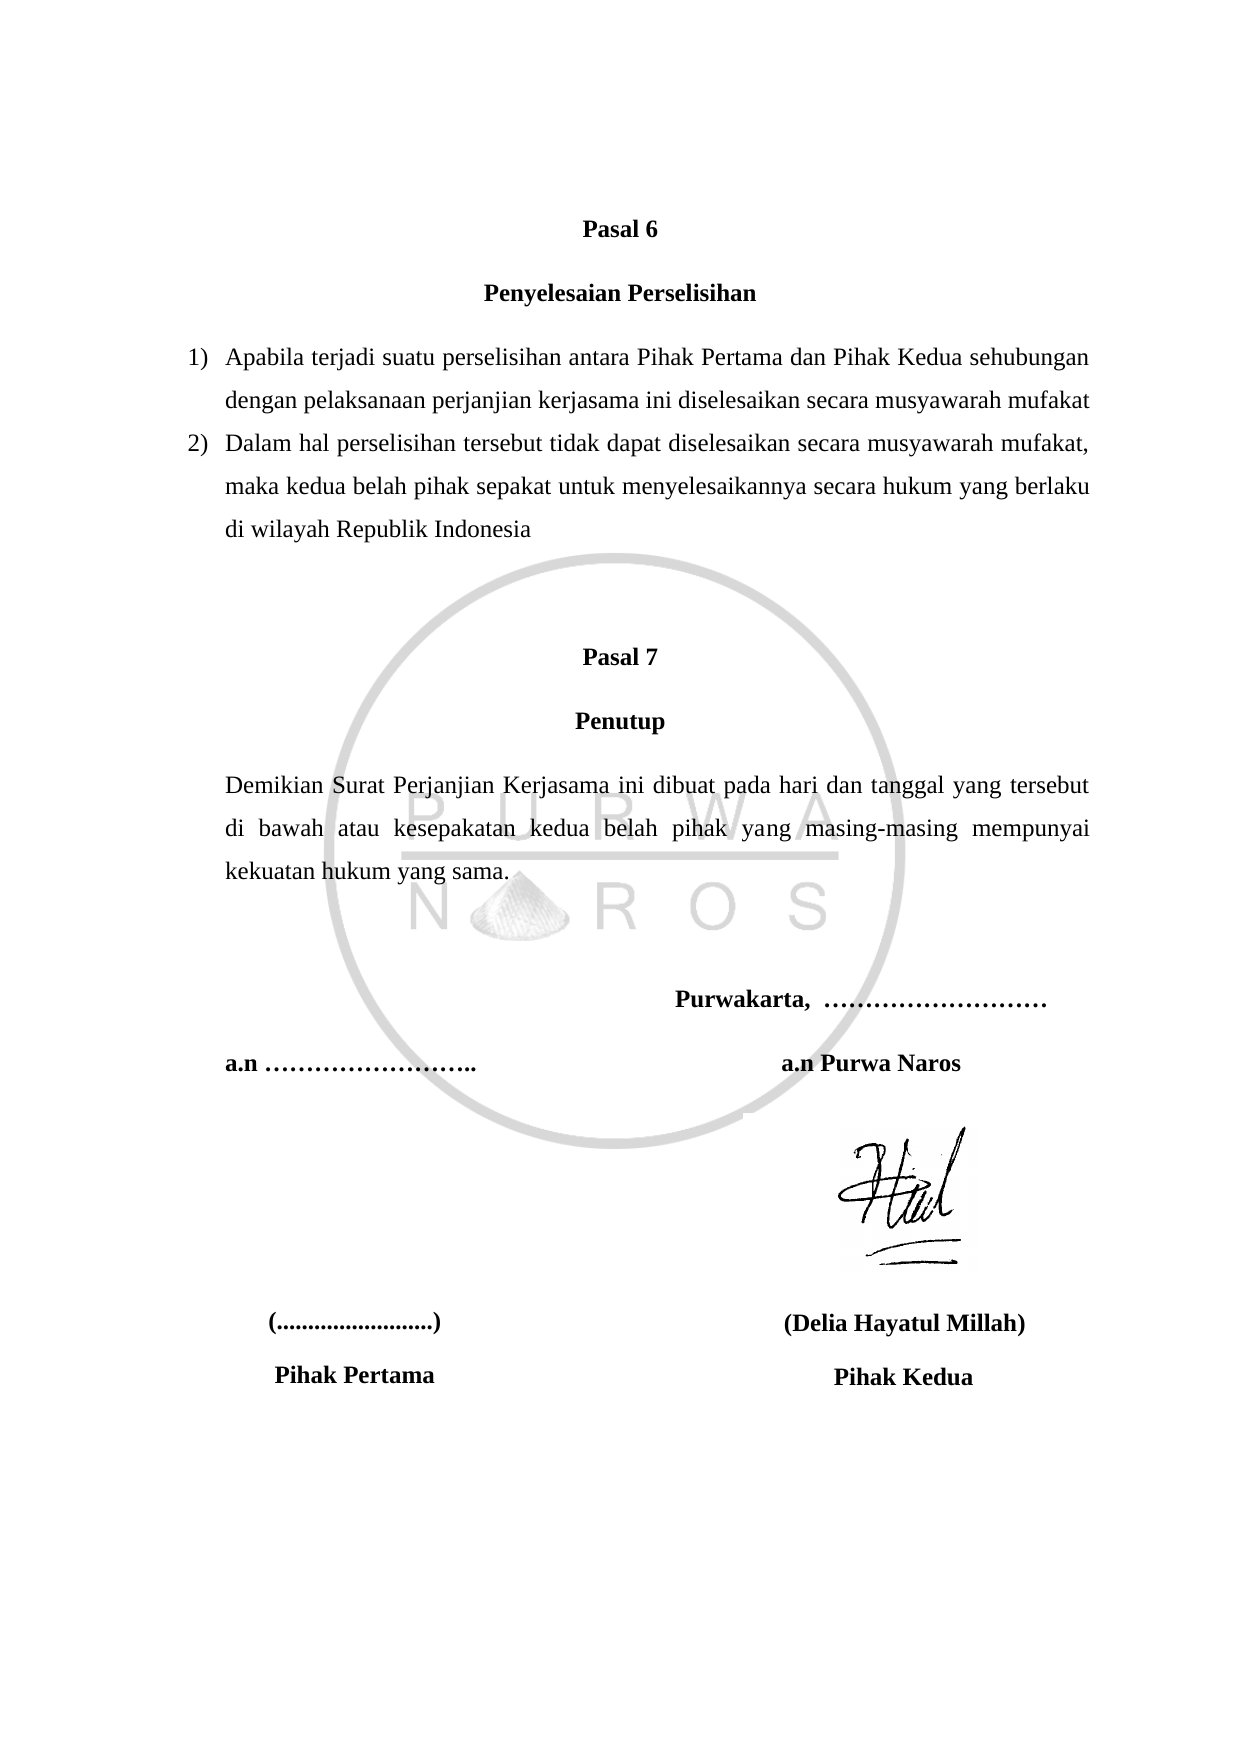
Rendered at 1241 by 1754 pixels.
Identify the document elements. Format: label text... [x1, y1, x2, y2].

text Demikian Surat Perjanjian Kerjasama ini dibuat pada hari dan tanggal yang tersebut di bawah atau kesepakatan kedua belah pihak yang masing-masing mempunyai kekuatan hukum yang sama. [225, 770, 1090, 885]
list Dalam hal perselisihan tersebut tidak dapat diselesaikan secara musyawarah mufakat, maka kedua belah pihak sepakat untuk menyelesaikannya secara hukum yang berlaku di wilayah Republik Indonesia [187, 428, 1090, 543]
text Pasal 6 [150, 214, 1090, 243]
text a.n …………………….. a.n Purwa Naros [150, 1048, 1090, 1077]
text Pasal 7 [150, 642, 1090, 671]
text Penutup [150, 706, 1090, 735]
list Apabila terjadi suatu perselisihan antara Pihak Pertama dan Pihak Kedua sehubungan dengan pelaksanaan perjanjian kerjasama ini diselesaikan secara musyawarah mufakat [187, 342, 1090, 414]
text Penyelesaian Perselisihan [150, 278, 1090, 307]
text Purwakarta, ……………………… [600, 984, 1090, 1013]
